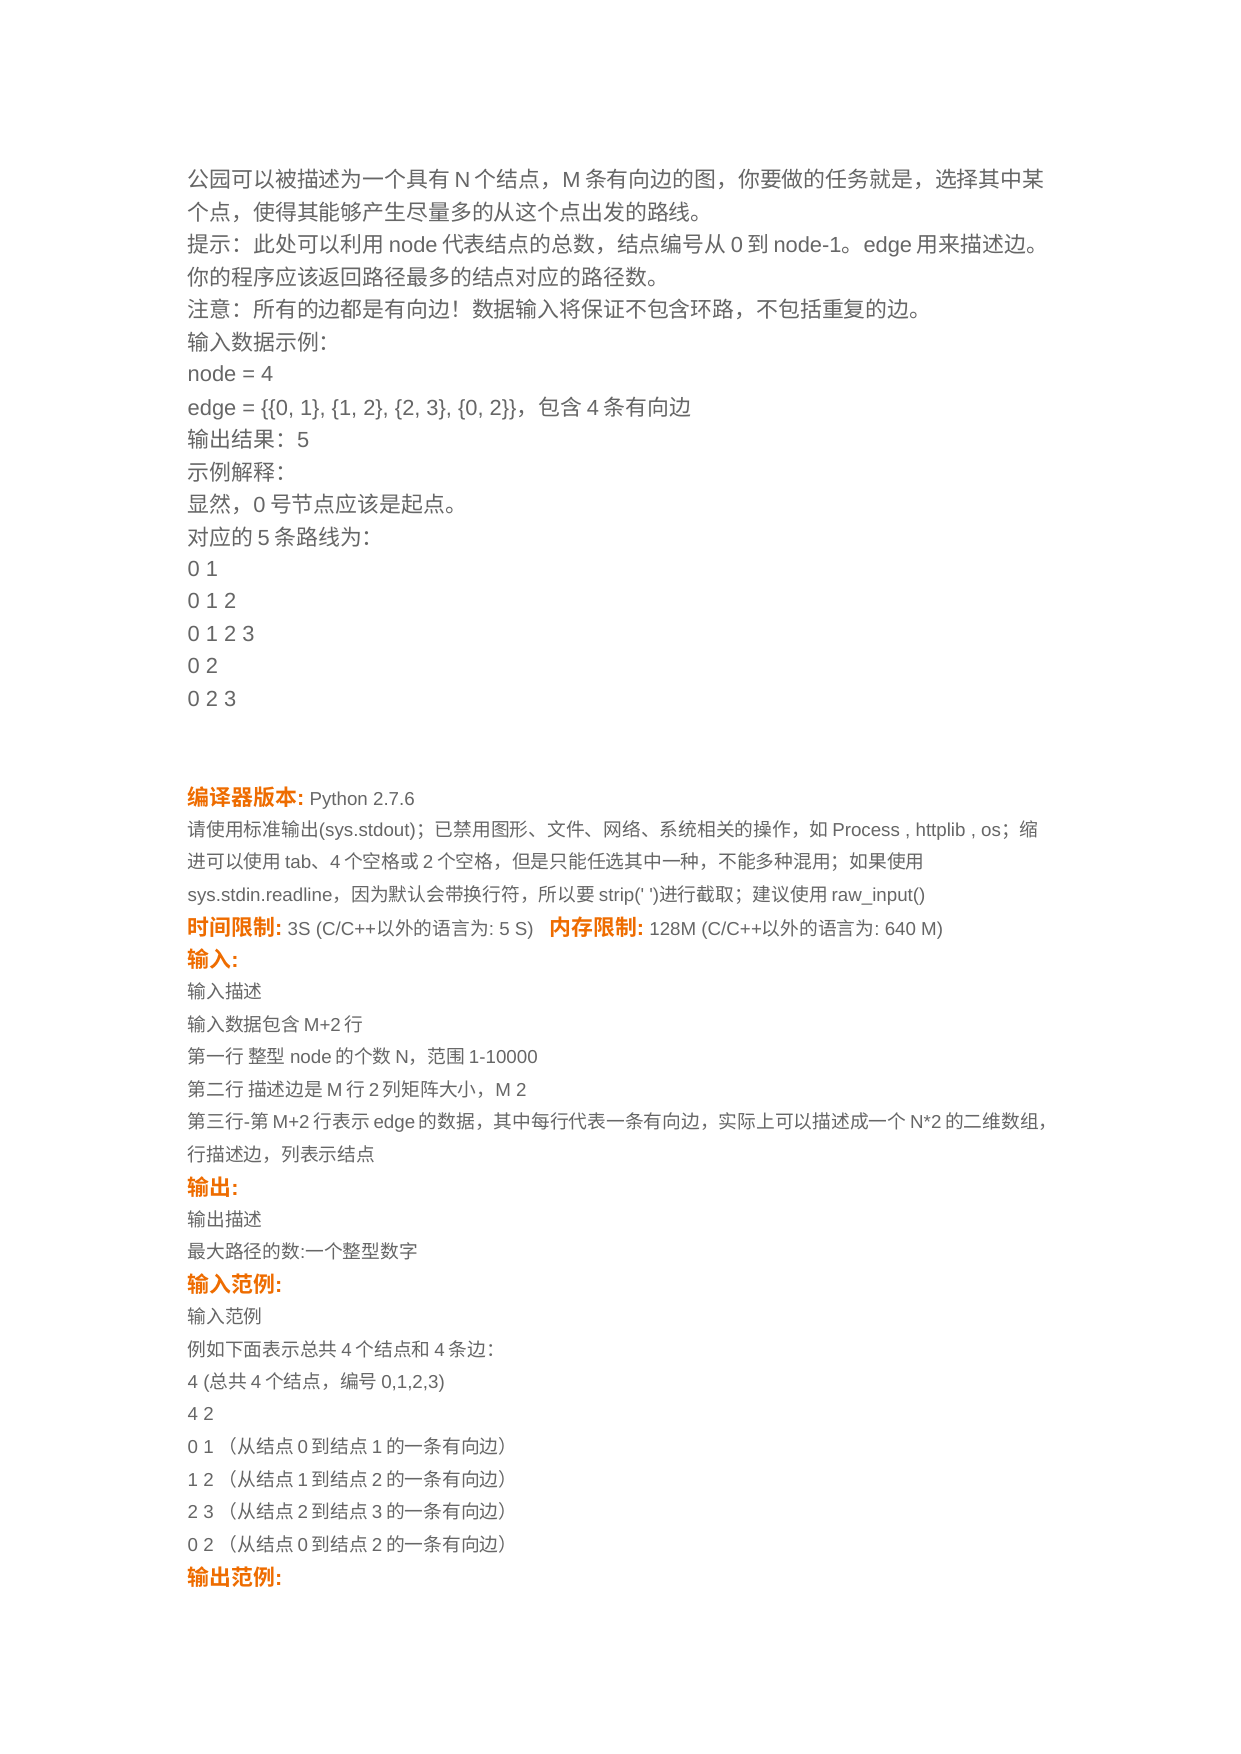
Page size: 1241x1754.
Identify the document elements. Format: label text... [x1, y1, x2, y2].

text 输入范例 [187, 1299, 1053, 1332]
text 输出结果：5 [187, 422, 1053, 454]
text 0 1 （从结点0到结点1的一条有向边） [187, 1429, 1053, 1462]
text 编译器版本: Python 2.7.6 [187, 779, 1053, 812]
text 输入数据示例： node = 4 [187, 324, 1053, 389]
text 请使用标准输出(sys.stdout)；已禁用图形、文件、网络、系统相关的操作，如Process , httplib , os；缩进可以使用tab、4个空格或2个空格，但是只能任选其中一种，不能多种混用；如果使用sys.stdin.readline，因为默认会带换行符，所以要strip(' ')进行截取；建议使用raw_input() [187, 812, 1053, 909]
text 输入范例: [187, 1267, 1053, 1299]
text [187, 162, 1053, 227]
text 输入描述 [187, 974, 1053, 1007]
text 2 3 （从结点2到结点3的一条有向边） [187, 1494, 1053, 1527]
text 1 2 （从结点1到结点2的一条有向边） [187, 1462, 1053, 1494]
text 第一行 整型 node的个数N，范围1-10000 [187, 1039, 1053, 1072]
text 时间限制: 3S (C/C++以外的语言为: 5 S) 内存限制: 128M (C/C++以外的语言为: 640 M) [187, 909, 1053, 942]
text 输入数据包含M+2行 [187, 1007, 1053, 1039]
text 0 2 （从结点0到结点2的一条有向边） [187, 1527, 1053, 1559]
text 例如下面表示总共4个结点和4条边： [187, 1332, 1053, 1364]
text 第三行-第M+2行表示edge的数据，其中每行代表一条有向边，实际上可以描述成一个N*2的二维数组，行描述边，列表示结点 [187, 1104, 1053, 1169]
text 第二行 描述边是M行2列矩阵大小，M 2 [187, 1072, 1053, 1104]
text 4 2 [187, 1397, 1053, 1429]
text 示例解释： 显然，0号节点应该是起点。 对应的5条路线为： 0 1 0 1 2 0 1 2 3 0 2 0 2 3 [187, 454, 1053, 714]
text 输入: [187, 942, 1053, 974]
text 最大路径的数:一个整型数字 [187, 1234, 1053, 1267]
text 输出: [187, 1169, 1053, 1202]
text 提示：此处可以利用node代表结点的总数，结点编号从0到node-1。edge用来描述边。你的程序应该返回路径最多的结点对应的路径数。 注意：所有的边都是有向边！数据输入将保证不包含环路，不包括重复的边。 [187, 227, 1053, 324]
text 输出描述 [187, 1202, 1053, 1234]
text edge = {{0, 1}, {1, 2}, {2, 3}, {0, 2}}，包含4条有向边 [187, 389, 1053, 422]
text 输出范例: [187, 1559, 1053, 1592]
text 4 (总共4个结点，编号0,1,2,3) [187, 1364, 1053, 1397]
